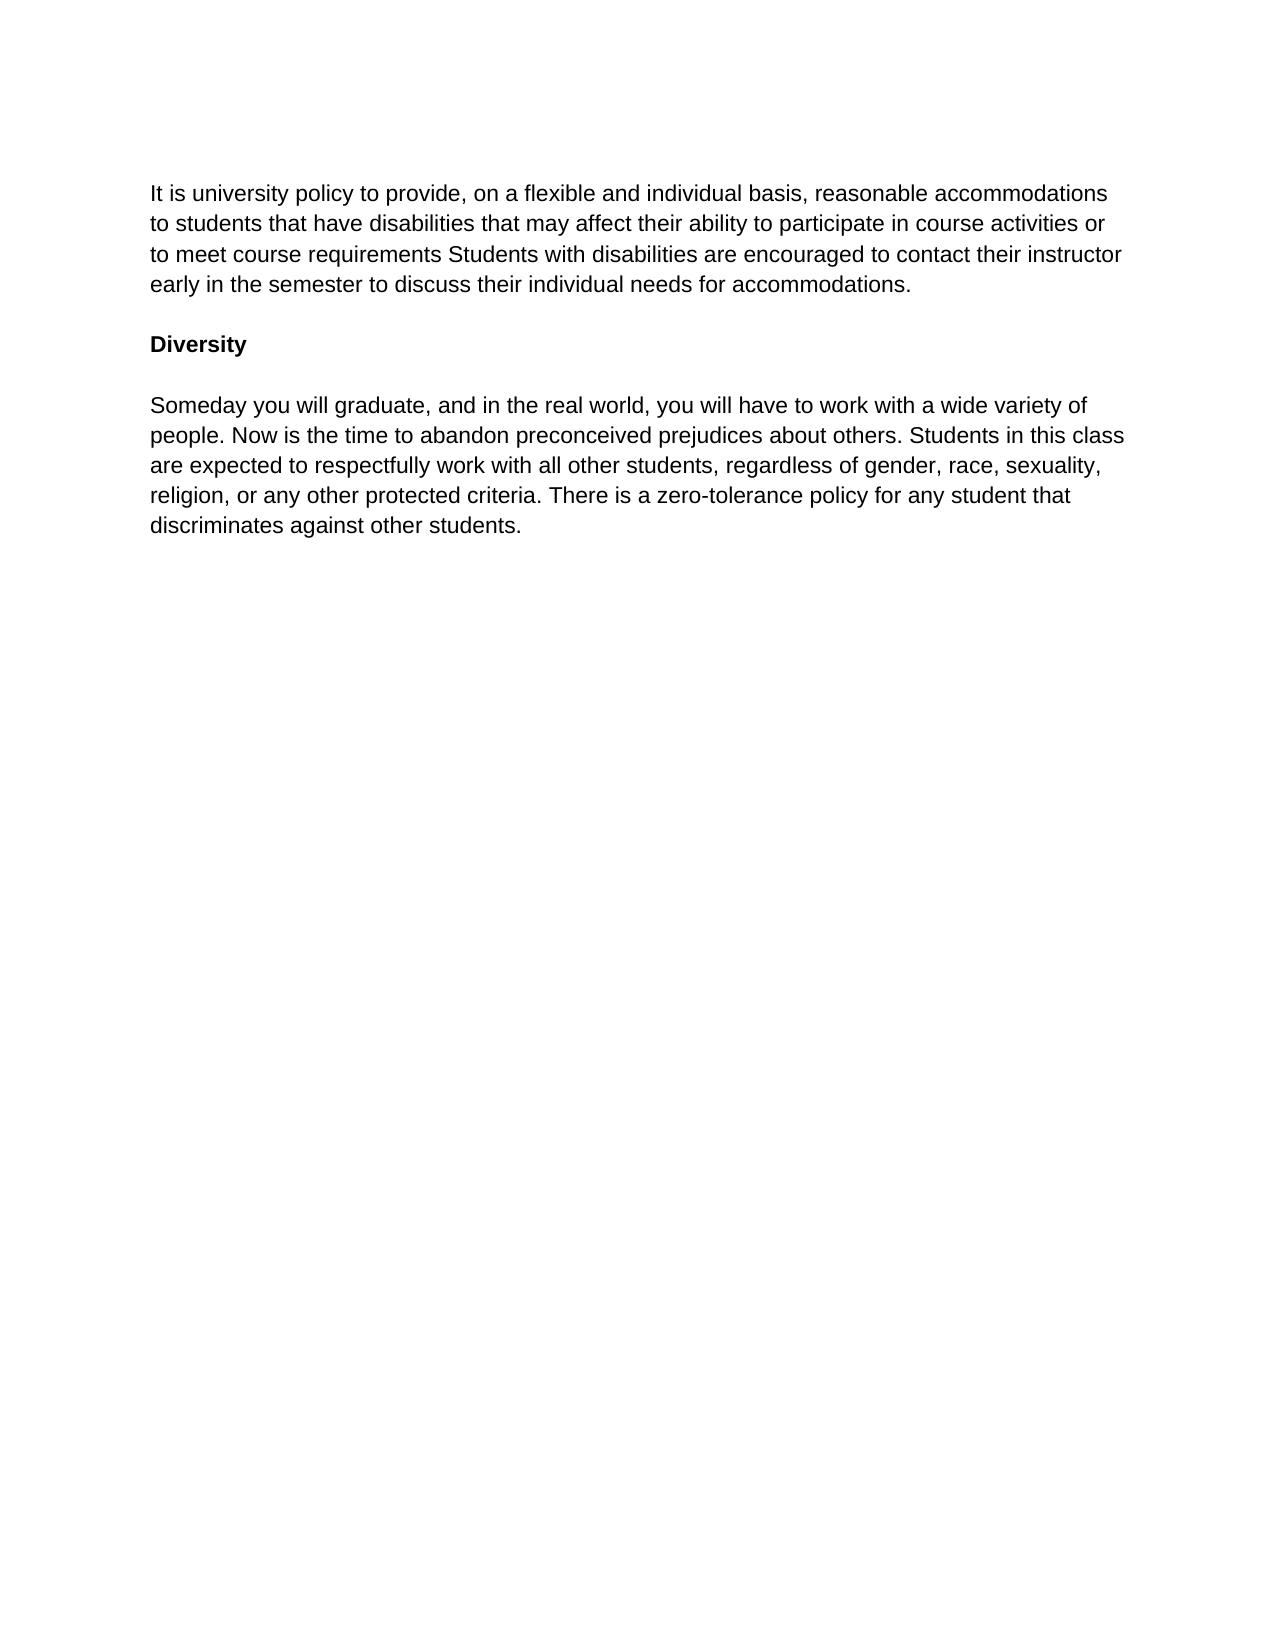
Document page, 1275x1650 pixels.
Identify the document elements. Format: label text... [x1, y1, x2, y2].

text It is university policy to provide, on a flexible and individual basis, reasonable accommodations to students that have disabilities that may affect their ability to participate in course activities or to meet course requirements Students with disabilities are encouraged to contact their instructor early in the semester to discuss their individual needs for accommodations. [150, 180, 1125, 297]
text Someday you will graduate, and in the real world, you will have to work with a wide variety of people. Now is the time to abandon preconceived prejudices about others. Students in this class are expected to respectfully work with all other students, regardless of gender, race, sexuality, religion, or any other protected criteria. There is a zero-tolerance policy for any student that discriminates against other students. [150, 392, 1125, 539]
text Diversity [150, 331, 1125, 358]
